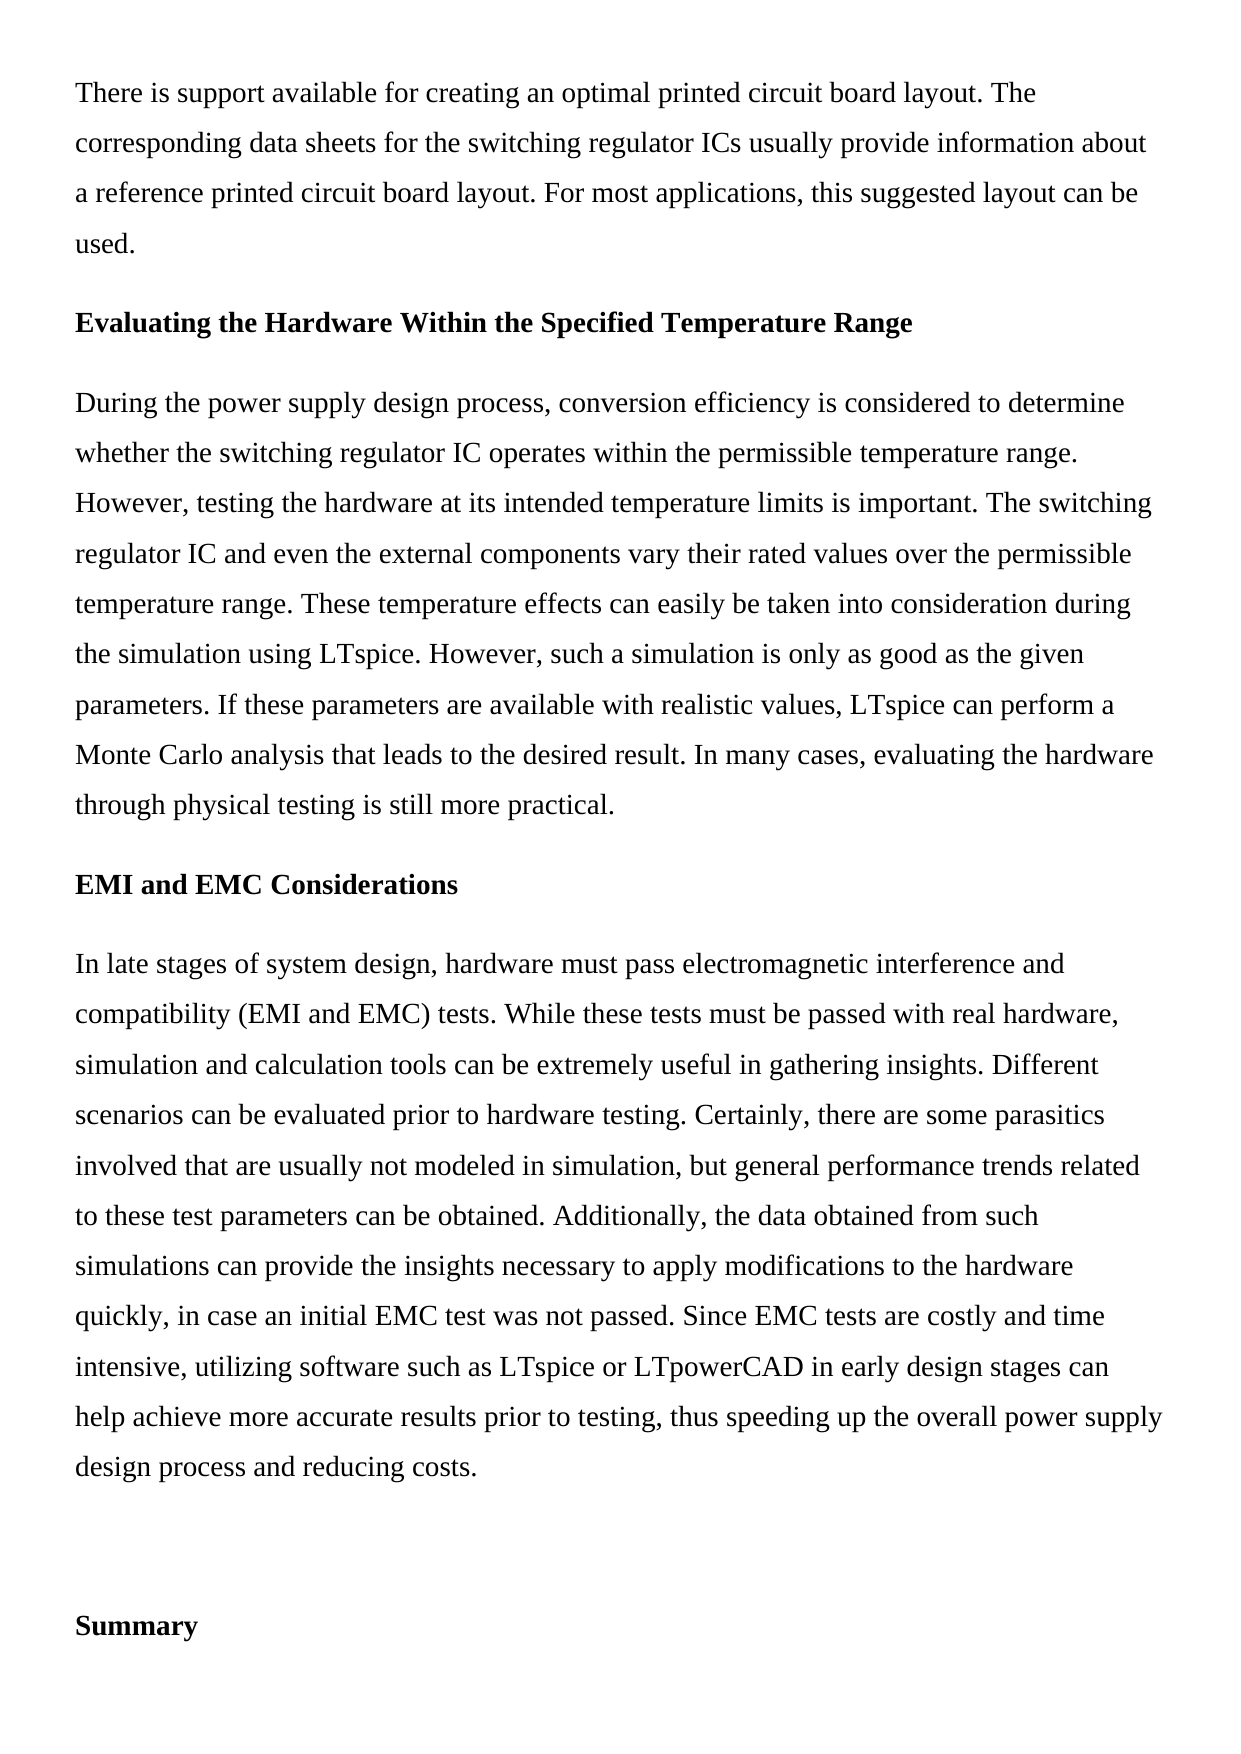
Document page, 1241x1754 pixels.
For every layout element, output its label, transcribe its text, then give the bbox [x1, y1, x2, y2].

text There is support available for creating an optimal printed circuit board layout. The corresponding data sheets for the switching regulator ICs usually provide information about a reference printed circuit board layout. For most applications, this suggested layout can be used. [75, 75, 1165, 259]
text EMI and EMC Considerations [75, 867, 1165, 900]
text Summary [75, 1608, 1165, 1642]
text Evaluating the Hardware Within the Specified Temperature Range [75, 305, 1165, 339]
text In late stages of system design, hardware must pass electromagnetic interference and compatibility (EMI and EMC) tests. While these tests must be passed with real hardware, simulation and calculation tools can be extremely useful in gathering insights. Different scenarios can be evaluated prior to hardware testing. Certainly, there are some parasitics involved that are usually not modeled in simulation, but general performance trends related to these test parameters can be obtained. Additionally, the data obtained from such simulations can provide the insights necessary to apply modifications to the hardware quickly, in case an initial EMC test was not passed. Since EMC tests are costly and time intensive, utilizing software such as LTspice or LTpowerCAD in early design stages can help achieve more accurate results prior to testing, thus speeding up the overall power supply design process and reducing costs. [75, 946, 1165, 1483]
text During the power supply design process, conversion efficiency is considered to determine whether the switching regulator IC operates within the permissible temperature range. However, testing the hardware at its intended temperature limits is important. The switching regulator IC and even the external components vary their rated values over the permissible temperature range. These temperature effects can easily be taken into consideration during the simulation using LTspice. However, such a simulation is only as good as the given parameters. If these parameters are available with realistic values, LTspice can perform a Monte Carlo analysis that leads to the desired result. In many cases, evaluating the hardware through physical testing is still more practical. [75, 385, 1165, 821]
